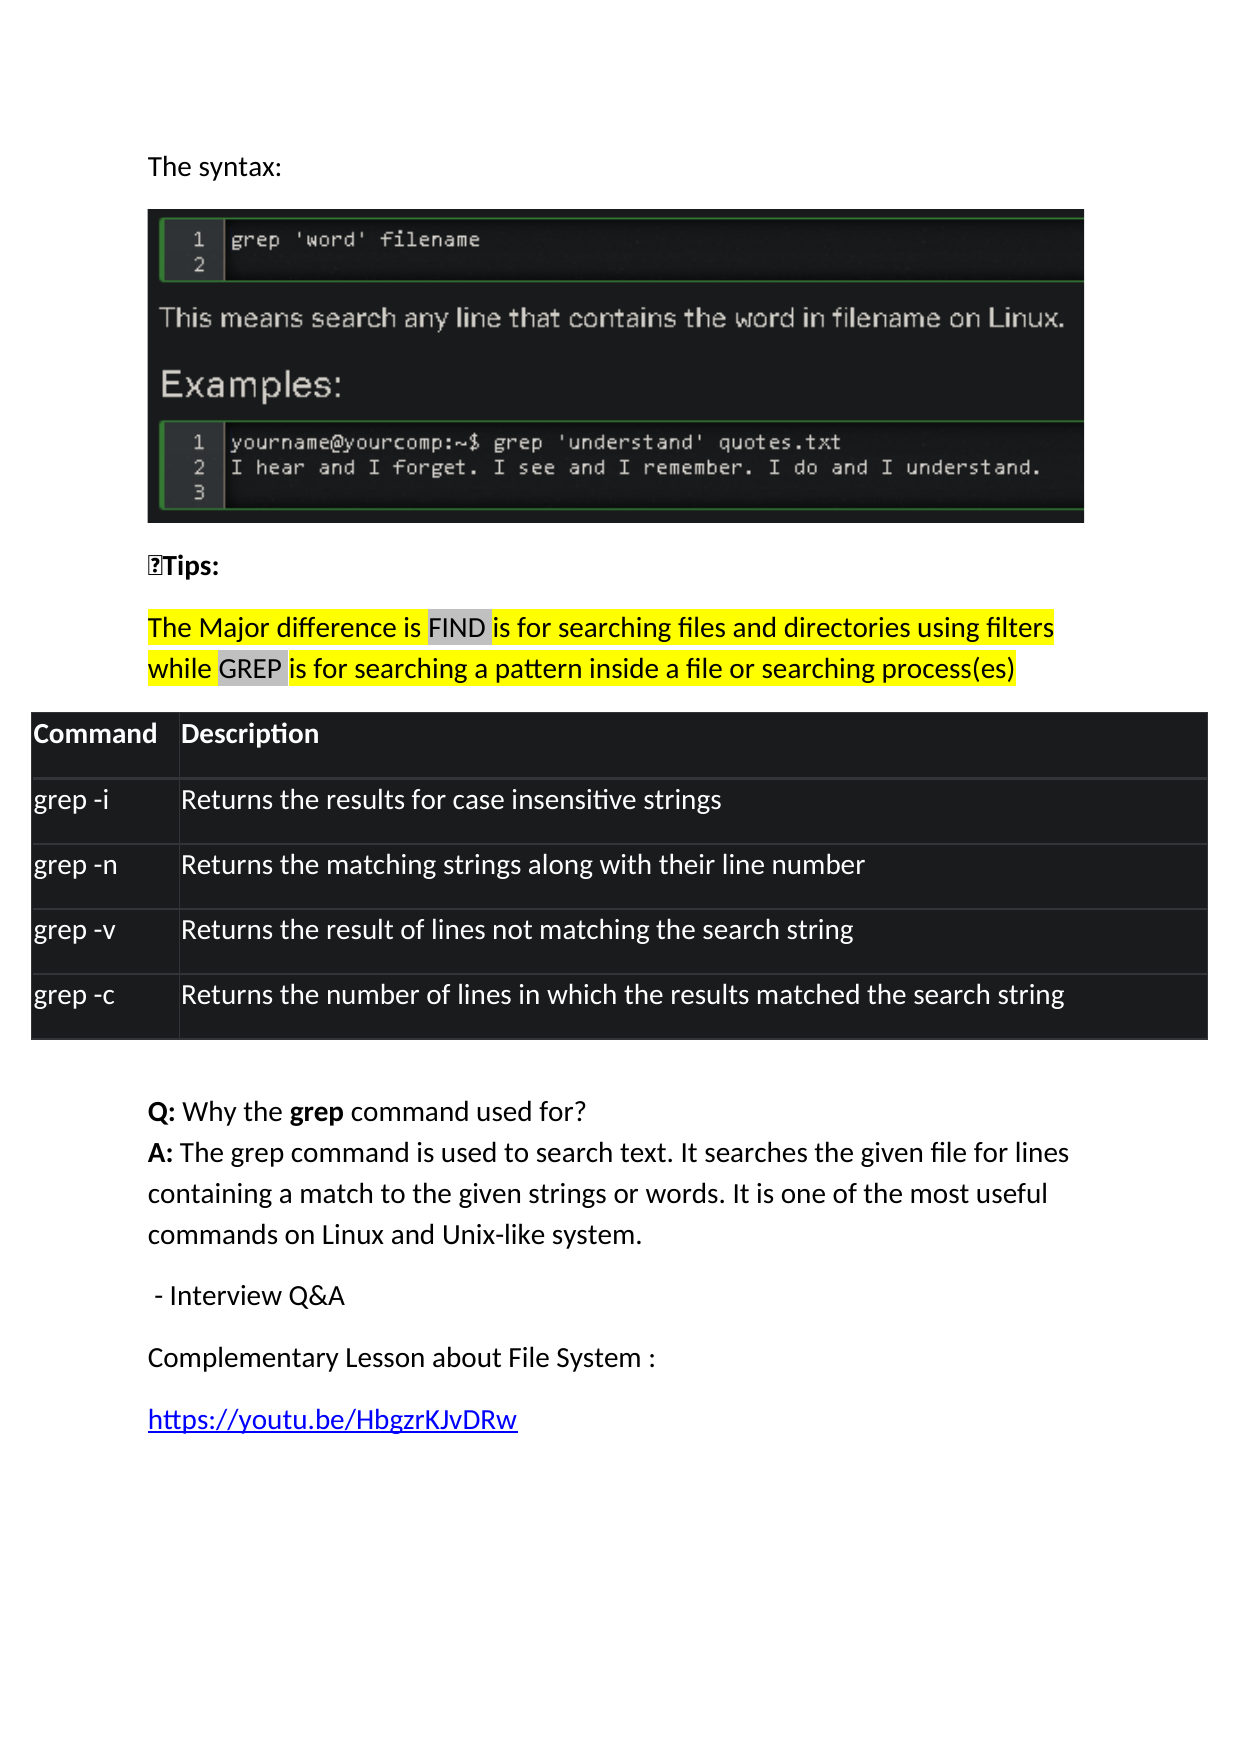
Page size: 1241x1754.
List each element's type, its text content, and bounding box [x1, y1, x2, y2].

text The syntax: [148, 148, 1093, 183]
table_header Description [180, 713, 1207, 777]
table_cell Returns the results for case insensitive strings [180, 780, 1207, 843]
table_cell grep -c [32, 974, 179, 1038]
text https://youtu.be/HbgzrKJvDRw [148, 1401, 1093, 1437]
picture [147, 209, 1085, 523]
text Q: Why the grep command used for? A: The grep command is used to search text. It searches the given file for lines containing a match to the given strings or words. It is one of the most useful commands on Linux and Unix-like system. [148, 1093, 1093, 1251]
table_cell grep -v [32, 909, 179, 973]
table_cell Returns the matching strings along with their line number [180, 845, 1207, 908]
text 💡Tips: [148, 547, 1093, 583]
table_cell Returns the number of lines in which the results matched the search string [180, 975, 1207, 1038]
table_header Command [32, 713, 179, 777]
text - Interview Q&A [148, 1277, 1093, 1313]
table_cell grep -n [32, 844, 179, 908]
table_cell grep -i [32, 778, 179, 843]
table_cell Returns the result of lines not matching the search string [180, 910, 1207, 973]
text Complementary Lesson about File System : [148, 1339, 1093, 1375]
text The Major difference is FIND is for searching files and directories using filters while GREP is for searching a pattern inside a file or searching process(es) [148, 609, 1093, 686]
